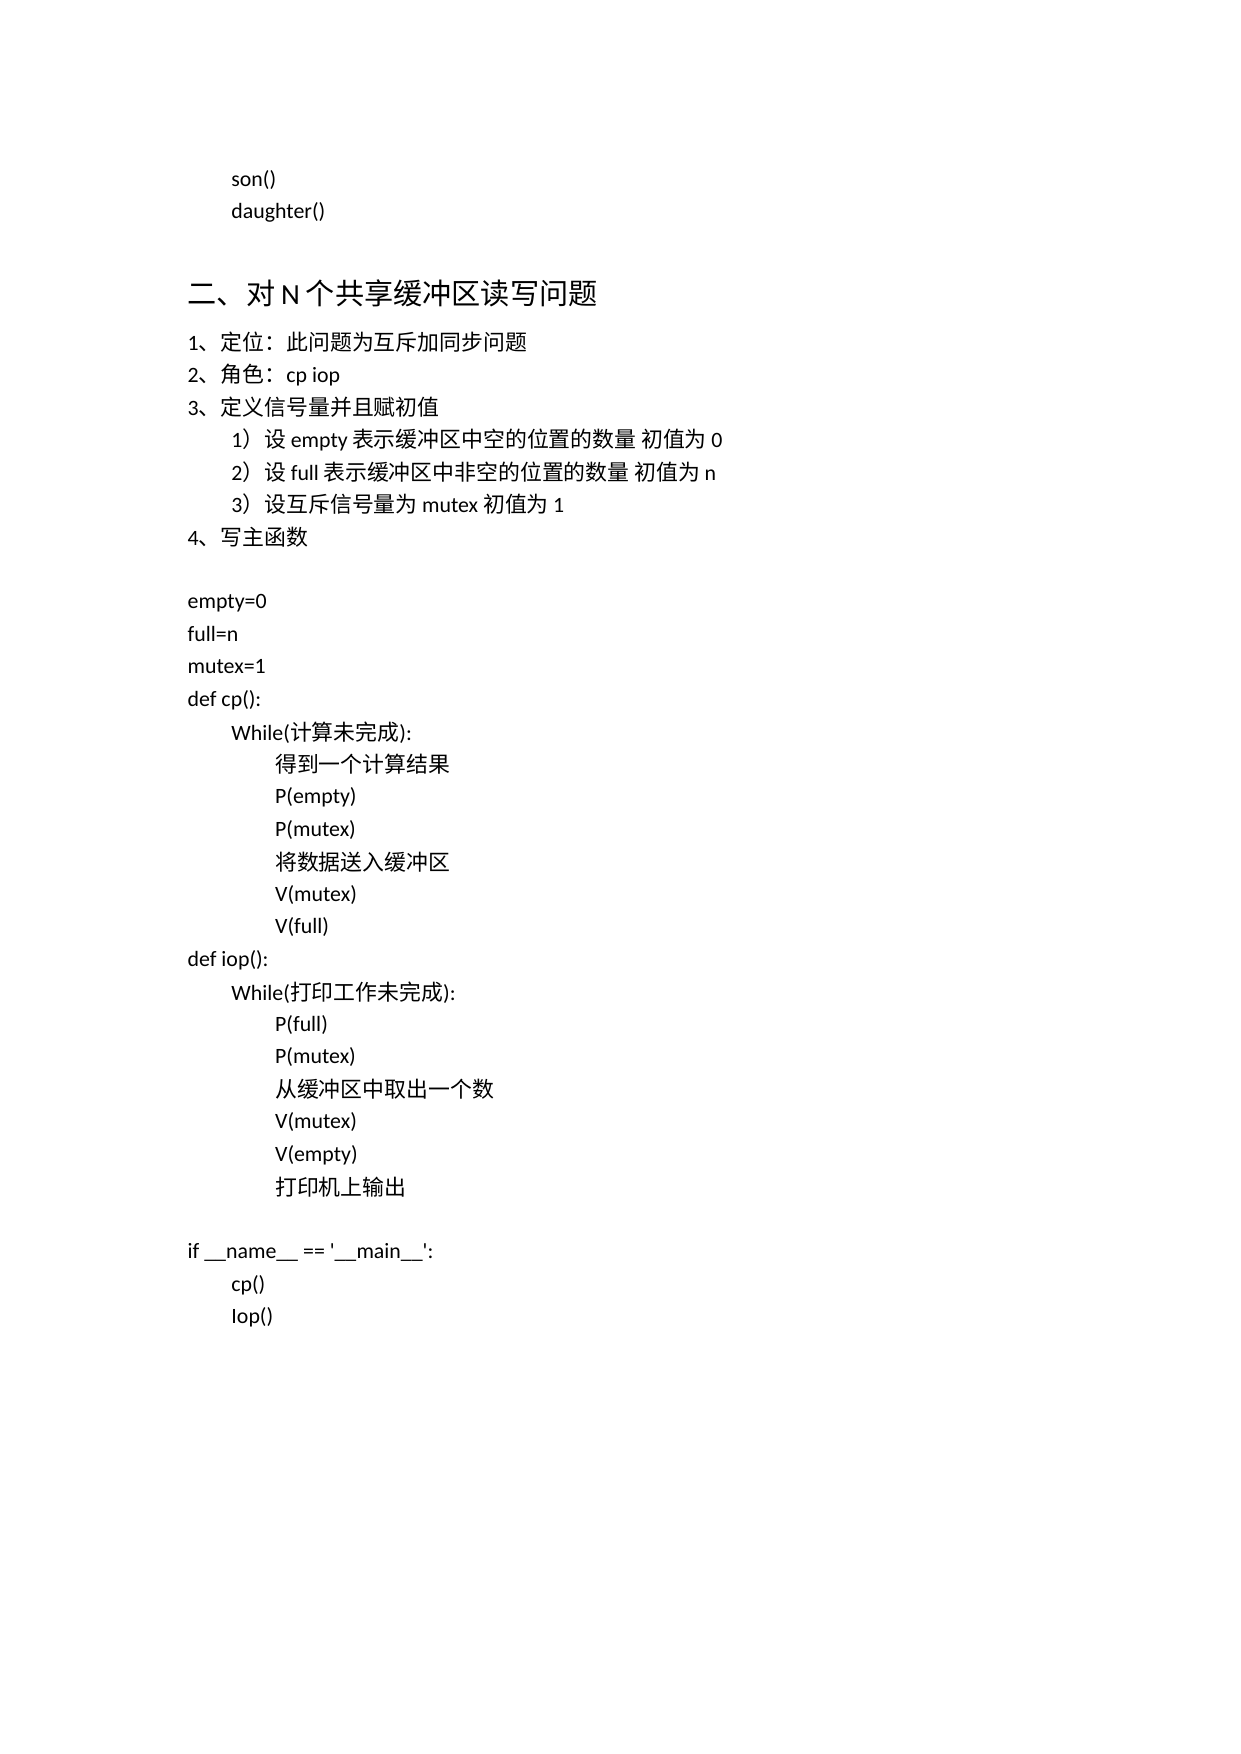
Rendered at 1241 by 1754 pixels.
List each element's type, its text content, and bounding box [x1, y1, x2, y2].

list 得到一个计算结果 [231, 747, 1053, 779]
list 1、定位：此问题为互斥加同步问题 2、角色：cp iop 3、定义信号量并且赋初值 [187, 324, 1053, 422]
list 从缓冲区中取出一个数 [231, 1072, 1053, 1104]
text son() [187, 162, 1053, 194]
list V(mutex) [231, 1104, 1053, 1137]
list P(full) [231, 1007, 1053, 1039]
text 二、对N个共享缓冲区读写问题 [187, 259, 1053, 324]
list def cp(): [187, 682, 1053, 714]
text Iop() [187, 1299, 1053, 1332]
list P(mutex) [231, 812, 1053, 844]
text cp() [187, 1267, 1053, 1299]
list While(打印工作未完成): [187, 974, 1053, 1007]
list 设full表示缓冲区中非空的位置的数量 初值为n 3）设互斥信号量为mutex 初值为1 [187, 454, 1053, 519]
text full=n [187, 617, 1053, 649]
list 打印机上输出 [231, 1169, 1053, 1202]
list 将数据送入缓冲区 [231, 844, 1053, 877]
list 设empty表示缓冲区中空的位置的数量 初值为0 [187, 422, 1053, 454]
list def iop(): [187, 942, 1053, 974]
list While(计算未完成): [187, 714, 1053, 747]
list V(mutex) [231, 877, 1053, 909]
text mutex=1 [187, 649, 1053, 682]
list 4、写主函数 [187, 519, 1053, 552]
list V(full) [231, 909, 1053, 942]
list V(empty) [231, 1137, 1053, 1169]
list P(mutex) [231, 1039, 1053, 1072]
list P(empty) [231, 779, 1053, 812]
text empty=0 [187, 584, 1053, 617]
list if __name__ == '__main__': [187, 1234, 1053, 1267]
list daughter() [187, 194, 1053, 227]
